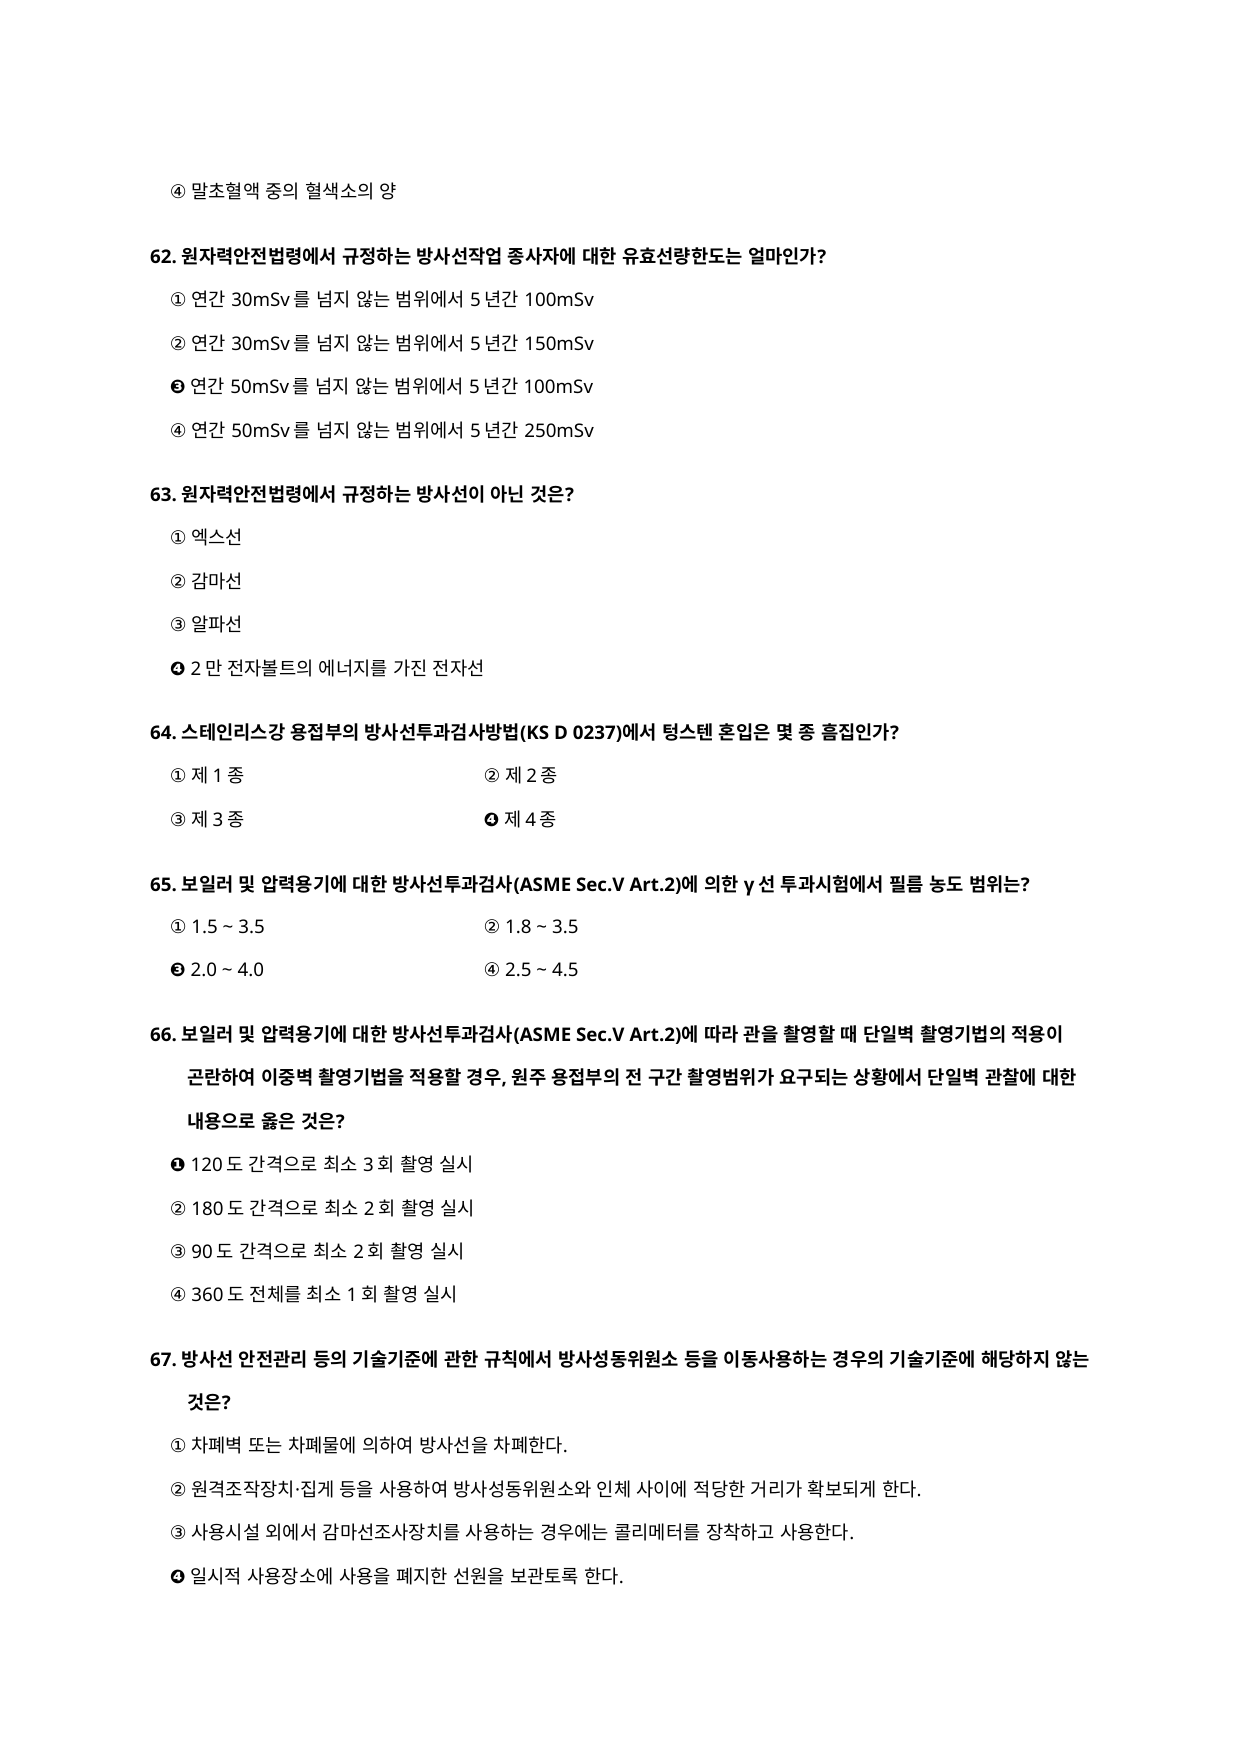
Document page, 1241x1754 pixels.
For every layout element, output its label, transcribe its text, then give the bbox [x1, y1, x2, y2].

text ④ 말초혈액 중의 혈색소의 양 [150, 177, 1090, 204]
text ④ 360도 전체를 최소 1회 촬영 실시 [150, 1280, 1090, 1307]
text ③ 90도 간격으로 최소 2회 촬영 실시 [150, 1237, 1090, 1264]
text ① 차폐벽 또는 차폐물에 의하여 방사선을 차폐한다. [150, 1431, 1090, 1458]
text ② 연간 30mSv를 넘지 않는 범위에서 5년간 150mSv [150, 328, 1090, 356]
text ④ 연간 50mSv를 넘지 않는 범위에서 5년간 250mSv [150, 415, 1090, 442]
text ③ 제3종 ❹ 제4종 [150, 805, 1090, 832]
text ① 제1종 ② 제2종 [150, 761, 1090, 788]
text ① 연간 30mSv를 넘지 않는 범위에서 5년간 100mSv [150, 285, 1090, 312]
text ❸ 연간 50mSv를 넘지 않는 범위에서 5년간 100mSv [150, 372, 1090, 399]
text 66. 보일러 및 압력용기에 대한 방사선투과검사(ASME Sec.V Art.2)에 따라 관을 촬영할 때 단일벽 촬영기법의 적용이 곤란하여 이중벽 촬영기법을 적용할 경우, 원주 용접부의 전 구간 촬영범위가 요구되는 상황에서 단일벽 관찰에 대한 내용으로 옳은 것은? [150, 1019, 1090, 1133]
text 62. 원자력안전법령에서 규정하는 방사선작업 종사자에 대한 유효선량한도는 얼마인가? [150, 241, 1090, 269]
text ③ 알파선 [150, 610, 1090, 637]
text ③ 사용시설 외에서 감마선조사장치를 사용하는 경우에는 콜리메터를 장착하고 사용한다. [150, 1518, 1090, 1545]
text 67. 방사선 안전관리 등의 기술기준에 관한 규칙에서 방사성동위원소 등을 이동사용하는 경우의 기술기준에 해당하지 않는 것은? [150, 1344, 1090, 1415]
text ❶ 120도 간격으로 최소 3회 촬영 실시 [150, 1150, 1090, 1177]
text ❸ 2.0 ~ 4.0 ④ 2.5 ~ 4.5 [150, 956, 1090, 982]
text ② 원격조작장치·집게 등을 사용하여 방사성동위원소와 인체 사이에 적당한 거리가 확보되게 한다. [150, 1474, 1090, 1502]
text 63. 원자력안전법령에서 규정하는 방사선이 아닌 것은? [150, 479, 1090, 507]
text ② 감마선 [150, 566, 1090, 593]
text ② 180도 간격으로 최소 2회 촬영 실시 [150, 1193, 1090, 1220]
text ❹ 2만 전자볼트의 에너지를 가진 전자선 [150, 653, 1090, 680]
text ❹ 일시적 사용장소에 사용을 폐지한 선원을 보관토록 한다. [150, 1561, 1090, 1589]
text 65. 보일러 및 압력용기에 대한 방사선투과검사(ASME Sec.V Art.2)에 의한 γ선 투과시험에서 필름 농도 범위는? [150, 870, 1090, 897]
text ① 엑스선 [150, 523, 1090, 550]
text ① 1.5 ~ 3.5 ② 1.8 ~ 3.5 [150, 913, 1090, 939]
text 64. 스테인리스강 용접부의 방사선투과검사방법(KS D 0237)에서 텅스텐 혼입은 몇 종 흠집인가? [150, 717, 1090, 745]
